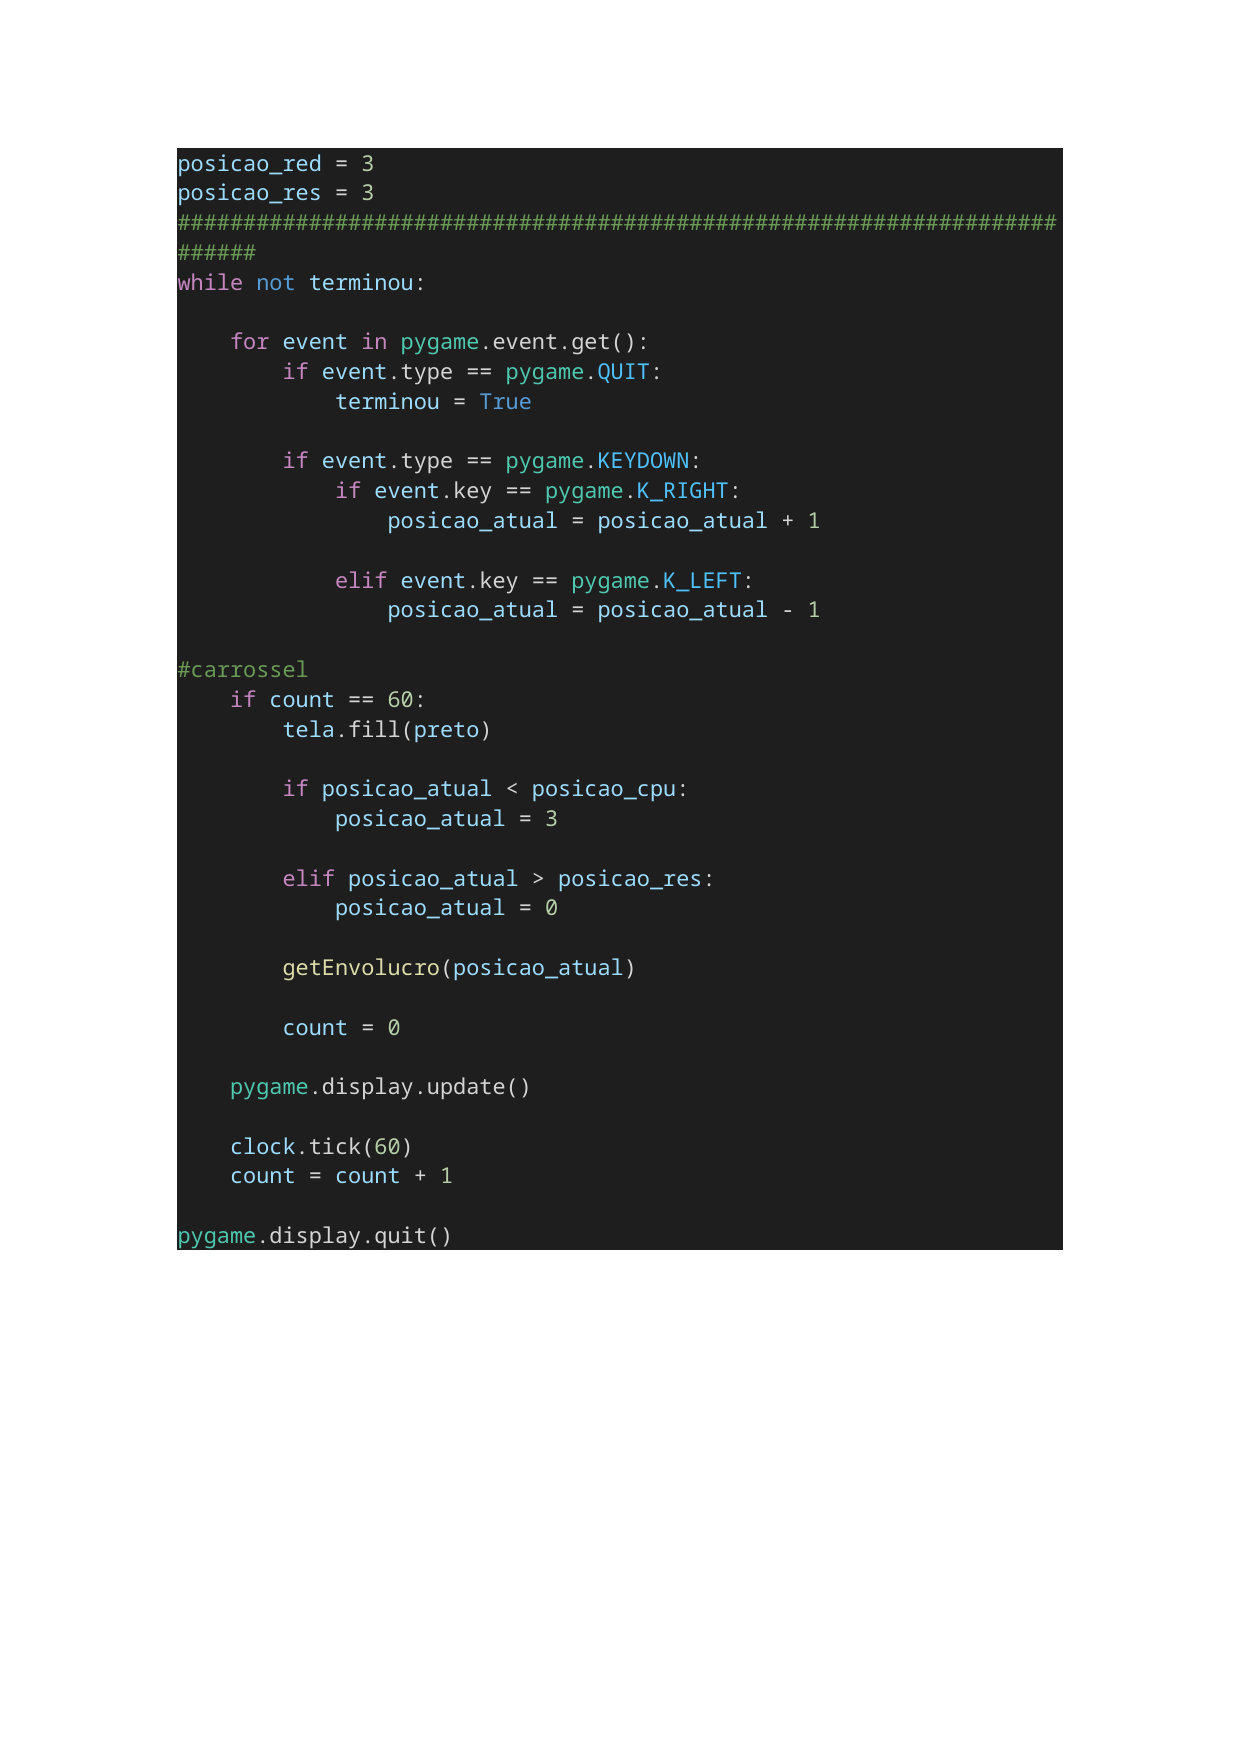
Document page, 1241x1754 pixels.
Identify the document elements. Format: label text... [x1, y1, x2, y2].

text posicao_red = 3 [177, 148, 1063, 177]
text ######################################################################### [177, 207, 1063, 267]
text if event.key == pygame.K_RIGHT: [177, 475, 1063, 505]
text posicao_res = 3 [177, 177, 1063, 207]
text pygame.display.update() [177, 1071, 1063, 1101]
text getEnvolucro(posicao_atual) [177, 952, 1063, 982]
text pygame.display.quit() [177, 1220, 1063, 1250]
text if count == 60: [177, 684, 1063, 714]
text if event.type == pygame.QUIT: [177, 356, 1063, 386]
text posicao_atual = 0 [177, 892, 1063, 922]
text elif posicao_atual > posicao_res: [177, 863, 1063, 892]
text if event.type == pygame.KEYDOWN: [177, 446, 1063, 475]
text for event in pygame.event.get(): [177, 326, 1063, 356]
text terminou = True [177, 386, 1063, 416]
text while not terminou: [177, 267, 1063, 297]
text count = count + 1 [177, 1161, 1063, 1190]
text posicao_atual = posicao_atual + 1 [177, 505, 1063, 535]
text elif event.key == pygame.K_LEFT: [177, 565, 1063, 594]
text if posicao_atual < posicao_cpu: [177, 773, 1063, 803]
text clock.tick(60) [177, 1131, 1063, 1161]
text posicao_atual = 3 [177, 803, 1063, 833]
text tela.fill(preto) [177, 714, 1063, 743]
text #carrossel [177, 654, 1063, 684]
text count = 0 [177, 1012, 1063, 1041]
text posicao_atual = posicao_atual - 1 [177, 594, 1063, 624]
